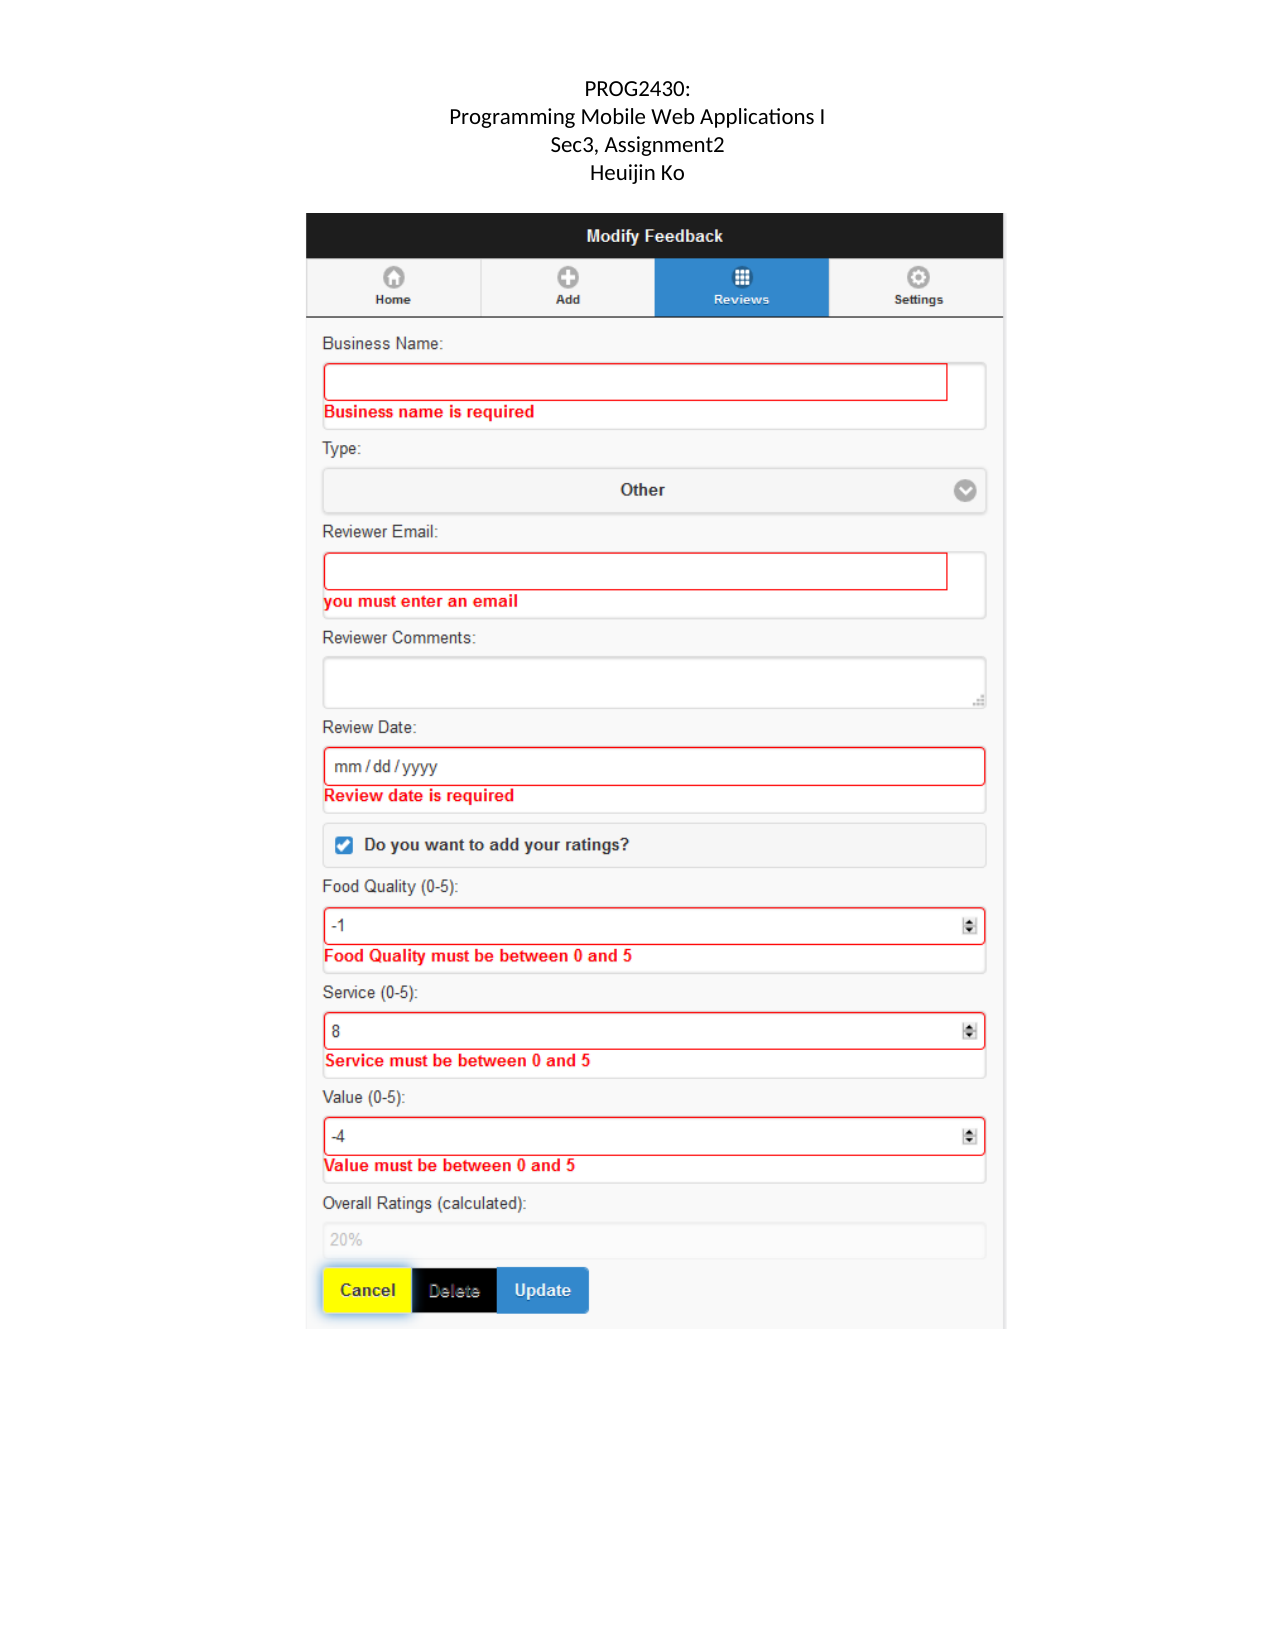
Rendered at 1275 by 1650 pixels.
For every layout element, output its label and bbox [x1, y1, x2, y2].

picture [305, 213, 1007, 1329]
